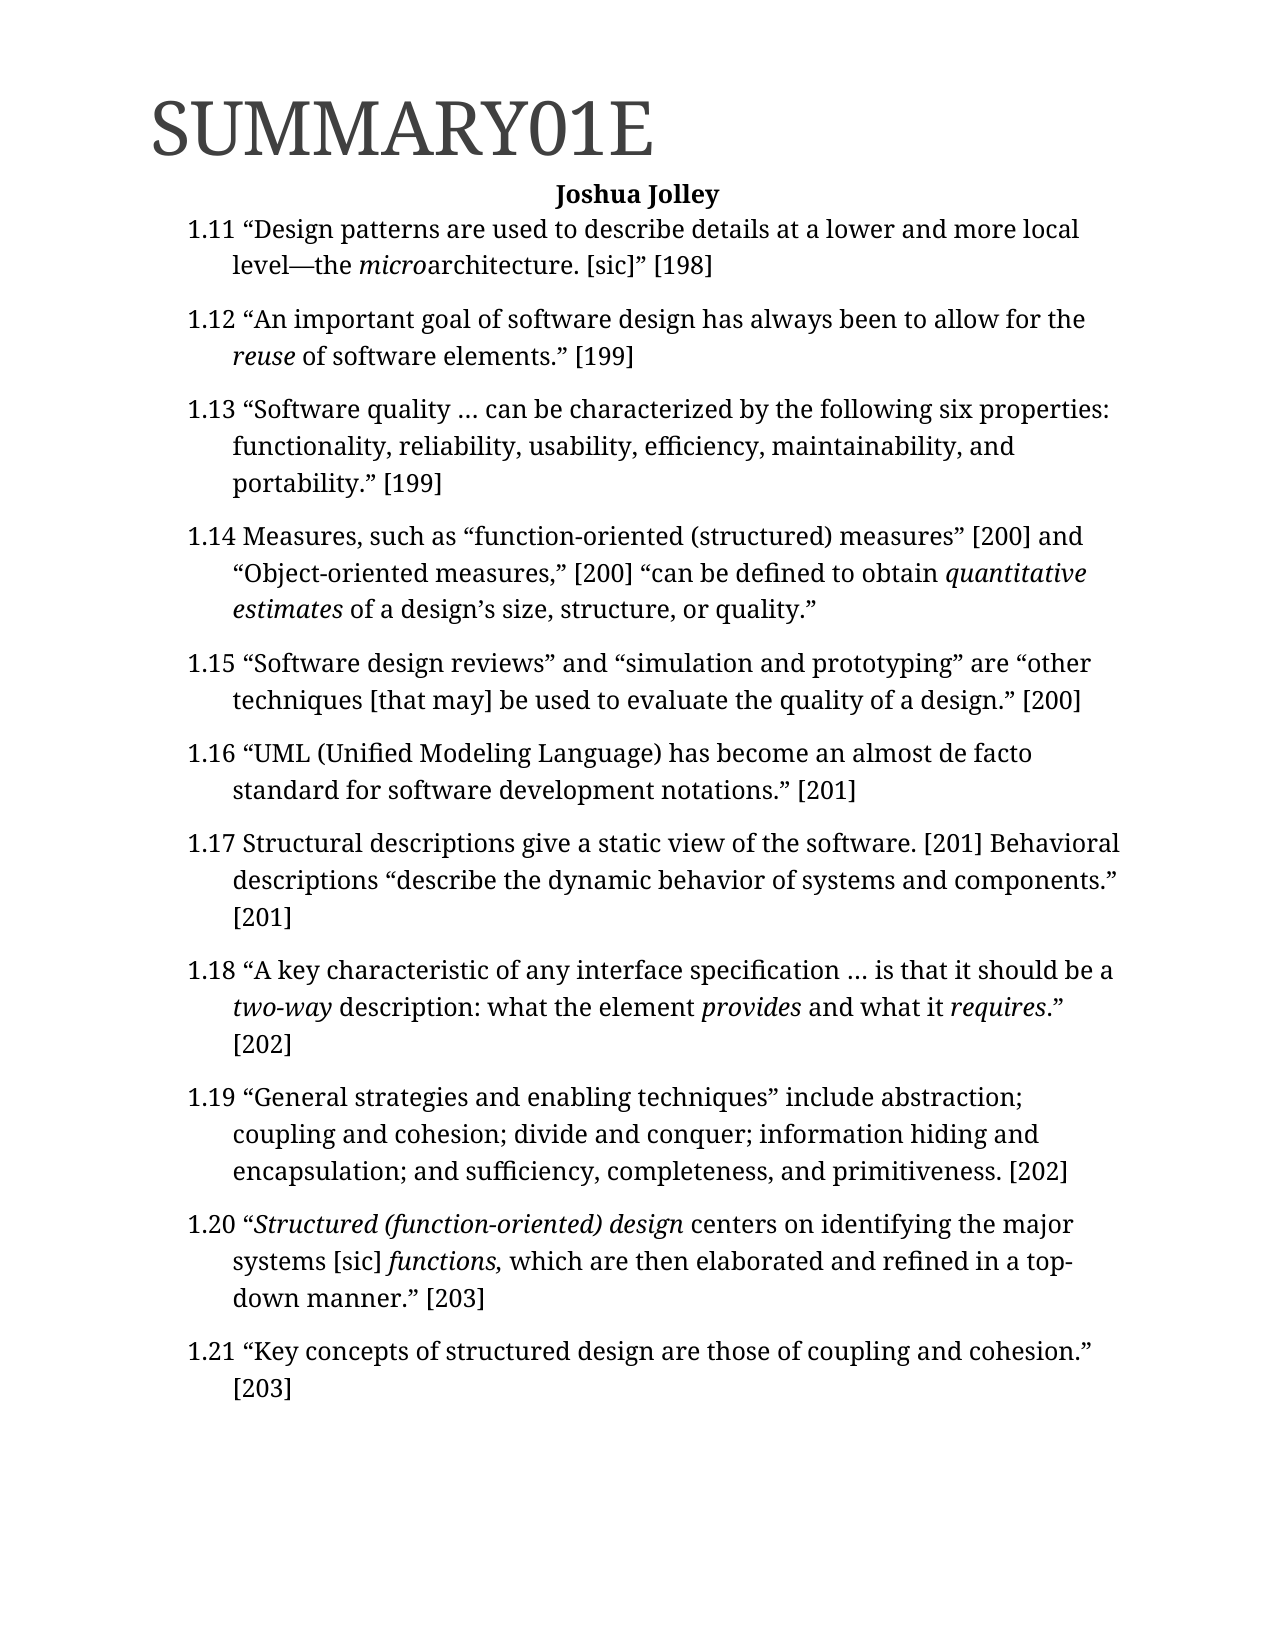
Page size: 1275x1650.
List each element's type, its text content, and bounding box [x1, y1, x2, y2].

text “Software design reviews” and “simulation and prototyping” are “other techniques [that may] be used to evaluate the quality of a design.” [200] [187, 646, 1125, 716]
text “General strategies and enabling techniques” include abstraction; coupling and cohesion; divide and conquer; information hiding and encapsulation; and sufficiency, completeness, and primitiveness. [202] [187, 1080, 1125, 1188]
text “Design patterns are used to describe details at a lower and more local level—the microarchitecture. [sic]” [198] [187, 211, 1125, 282]
text Structural descriptions give a static view of the software. [201] Behavioral descriptions “describe the dynamic behavior of systems and components.” [201] [187, 826, 1125, 934]
text “UML (Unified Modeling Language) has become an almost de facto standard for software development notations.” [201] [187, 736, 1125, 807]
text Measures, such as “function-oriented (structured) measures” [200] and “Object-oriented measures,” [200] “can be defined to obtain quantitative estimates of a design’s size, structure, or quality.” [187, 519, 1125, 626]
text “Key concepts of structured design are those of coupling and cohesion.” [203] [187, 1334, 1125, 1405]
text “Structured (function-oriented) design centers on identifying the major systems [sic] functions, which are then elaborated and refined in a top-down manner.” [203] [187, 1207, 1125, 1314]
text “An important goal of software design has always been to allow for the reuse of software elements.” [199] [187, 301, 1125, 372]
text “Software quality … can be characterized by the following six properties: functionality, reliability, usability, efficiency, maintainability, and portability.” [199] [187, 392, 1125, 499]
text “A key characteristic of any interface specification … is that it should be a two-way description: what the element provides and what it requires.” [202] [187, 953, 1125, 1061]
